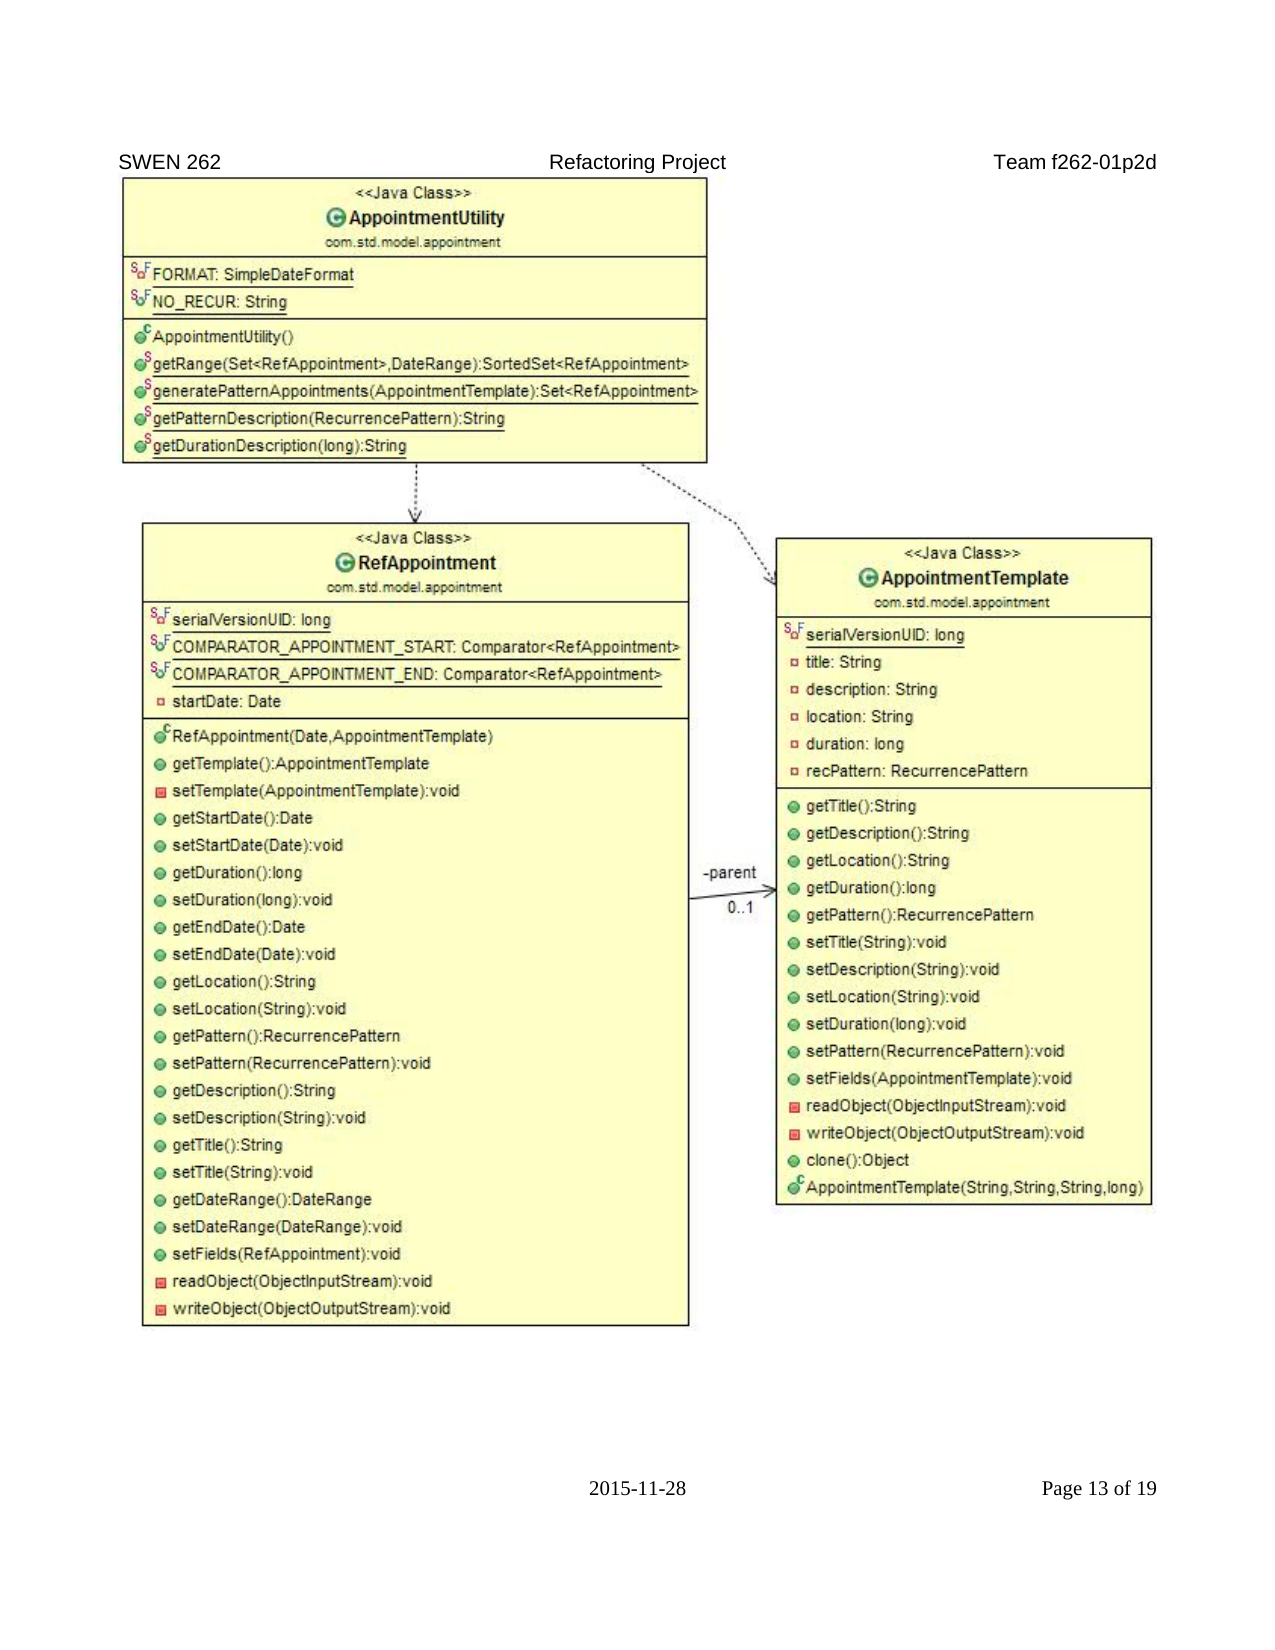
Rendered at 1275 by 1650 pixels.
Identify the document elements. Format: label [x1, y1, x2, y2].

picture [118, 173, 1157, 1331]
